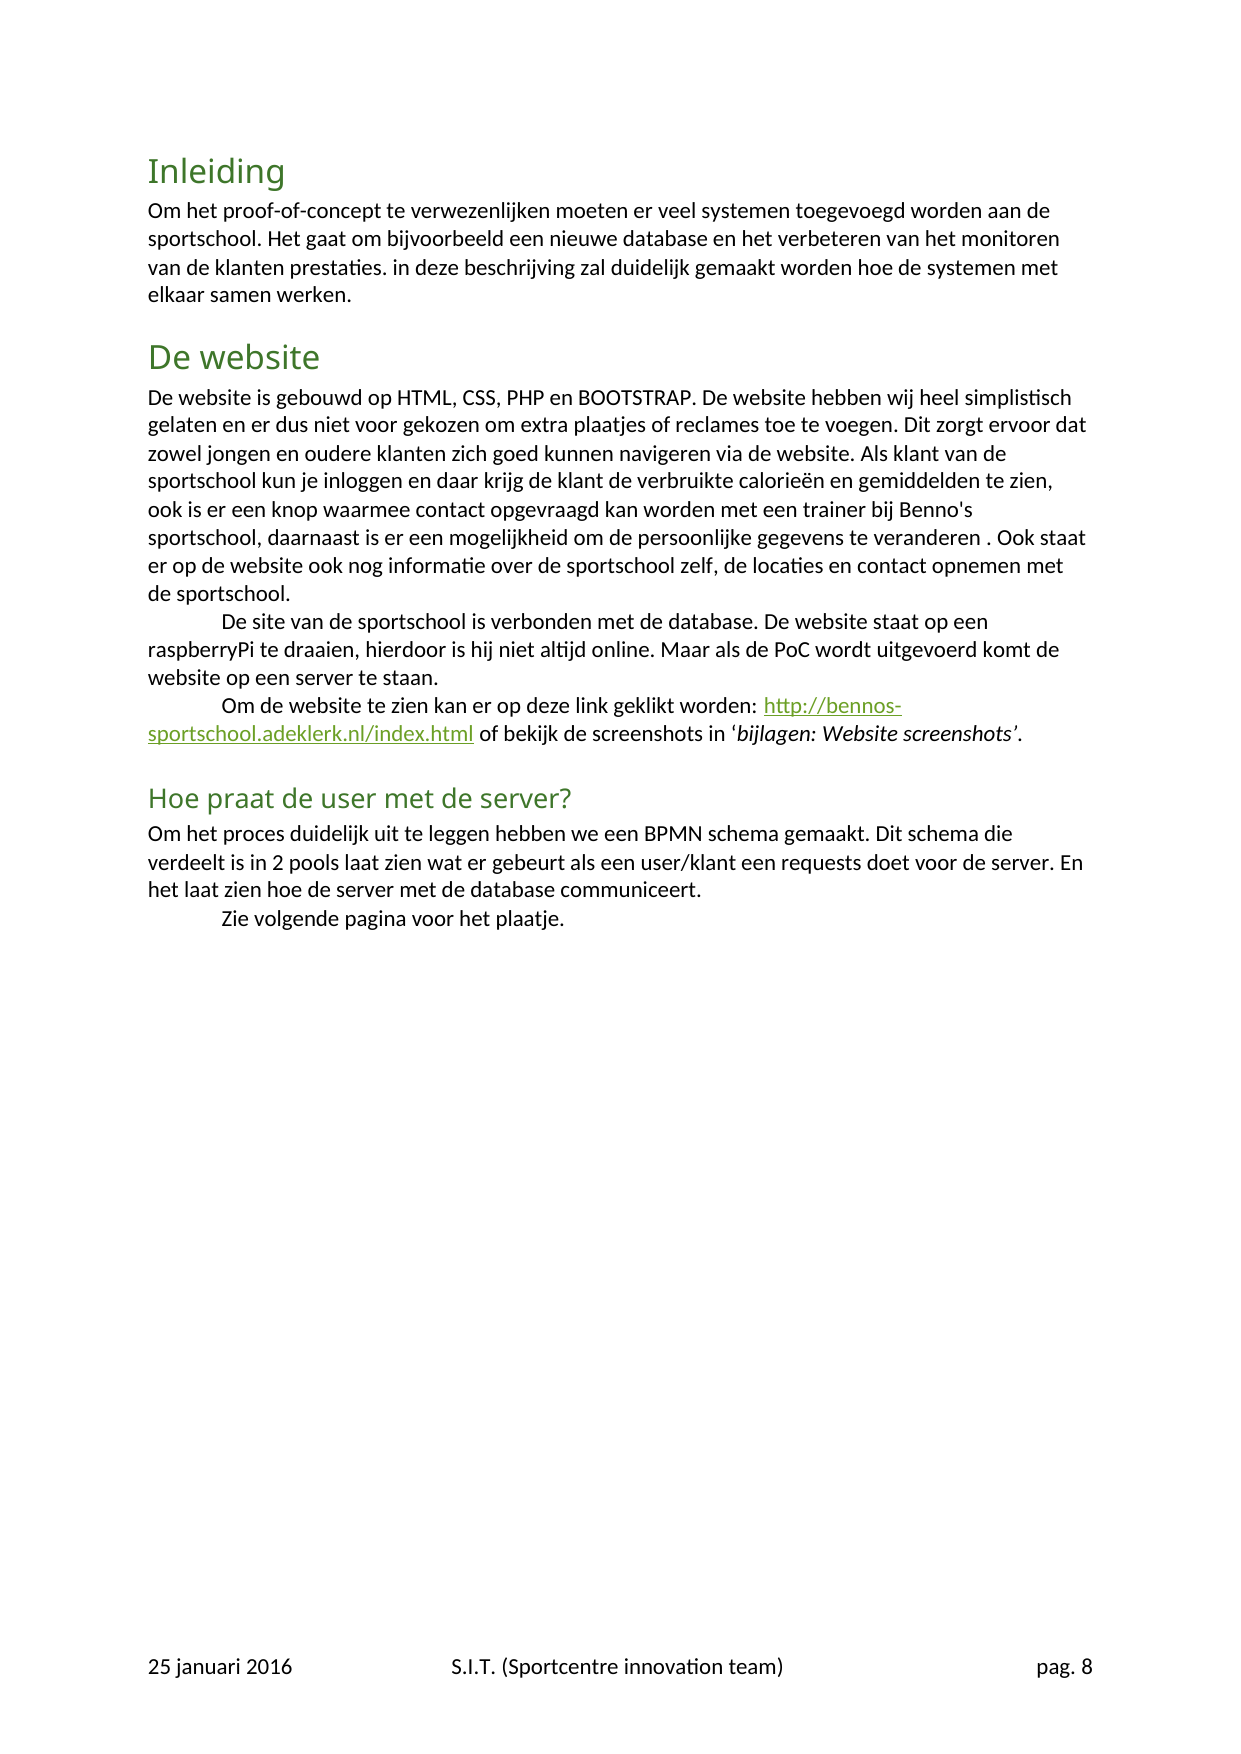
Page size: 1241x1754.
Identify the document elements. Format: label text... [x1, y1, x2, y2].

subtitle De website [148, 334, 1093, 379]
text Zie volgende pagina voor het plaatje. [148, 904, 1093, 932]
subtitle Inleiding [148, 148, 1093, 193]
text De site van de sportschool is verbonden met de database. De website staat op een raspberryPi te draaien, hierdoor is hij niet altijd online. Maar als de PoC wordt uitgevoerd komt de website op een server te staan. [148, 607, 1093, 691]
text De website is gebouwd op HTML, CSS, PHP en BOOTSTRAP. De website hebben wij heel simplistisch gelaten en er dus niet voor gekozen om extra plaatjes of reclames toe te voegen. Dit zorgt ervoor dat zowel jongen en oudere klanten zich goed kunnen navigeren via de website. Als klant van de sportschool kun je inloggen en daar krijg de klant de verbruikte calorieën en gemiddelden te zien, ook is er een knop waarmee contact opgevraagd kan worden met een trainer bij Benno's sportschool, daarnaast is er een mogelijkheid om de persoonlijke gegevens te veranderen . Ook staat er op de website ook nog informatie over de sportschool zelf, de locaties en contact opnemen met de sportschool. [148, 383, 1093, 607]
text Om de website te zien kan er op deze link geklikt worden: http://bennos-sportschool.adeklerk.nl/index.html of bekijk de screenshots in ‘bijlagen: Website screenshots’. [148, 691, 1093, 747]
text Om het proof-of-concept te verwezenlijken moeten er veel systemen toegevoegd worden aan de sportschool. Het gaat om bijvoorbeeld een nieuwe database en het verbeteren van het monitoren van de klanten prestaties. in deze beschrijving zal duidelijk gemaakt worden hoe de systemen met elkaar samen werken. [148, 197, 1093, 309]
text Om het proces duidelijk uit te leggen hebben we een BPMN schema gemaakt. Dit schema die verdeelt is in 2 pools laat zien wat er gebeurt als een user/klant een requests doet voor de server. En het laat zien hoe de server met de database communiceert. [148, 819, 1093, 904]
subtitle Hoe praat de user met de server? [148, 780, 1093, 817]
